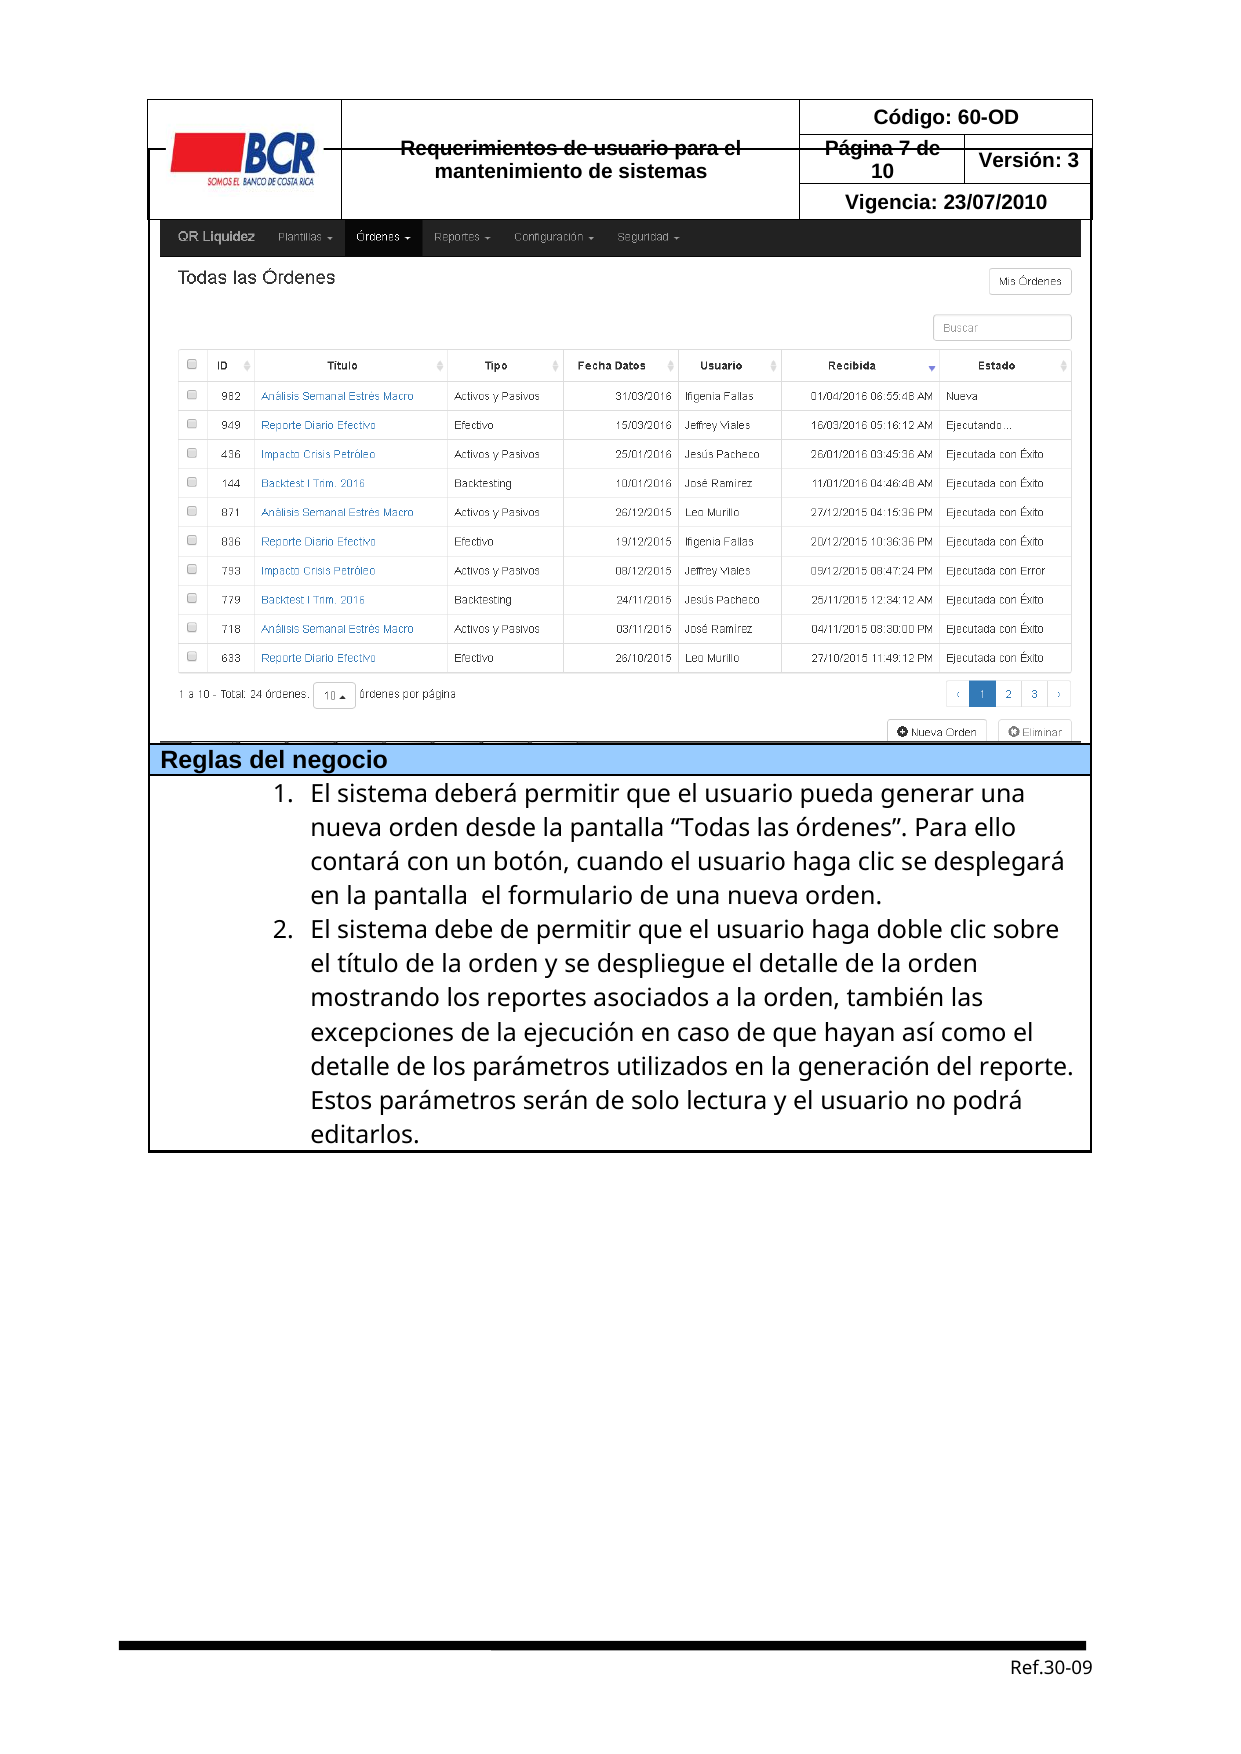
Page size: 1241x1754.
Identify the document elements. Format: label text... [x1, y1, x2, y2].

picture [165, 122, 324, 197]
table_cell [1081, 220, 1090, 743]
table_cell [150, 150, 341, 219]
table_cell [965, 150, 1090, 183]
table_cell Reglas del negocio [150, 745, 1090, 774]
table_cell El sistema deberá permitir que el usuario pueda generar una nueva orden desde la pantalla “Todas las órdenes”. Para ello contará con un botón, cuando el usuario haga clic se desplegará en la pantalla el formulario de una nueva orden. El sistema debe de permitir que el usuario haga doble clic sobre el título de la orden y se despliegue el detalle de la orden mostrando los reportes asociados a la orden, también las excepciones de la ejecución en caso de que hayan así como el detalle de los parámetros utilizados en la generación del reporte. Estos parámetros serán de solo lectura y el usuario no podrá editarlos. Cuando existan reportes asociados a la orden, debe de aparecer un ID, Nombre del Reporte y la fecha de creación como se muestra en la imagen. Además, al hacer clic sobre el nombre del reporte deberá de aparecer un mensaje con las opciones de: Abrir, Guardar y Guardar como y se mostrará el tamaño del archivo, el tipo de archivo. Desde la pantalla que contiene el detalle de la orden se podrá eliminar la orden mediante un botón “Eliminar” y el sistema debe de mostrar un mensaje de confirmación antes de eliminar la orden. Adicionalmente desde la pantalla que contiene el detalle de la orden, el usuario podrá copiar la orden de modo que pueda generar una nueva orden, cambiando los parámetros que desea modificar. Asimismo, el usuario podrá cerrar la orden, el sistema debera de mostrar un mensaje de confirmación antes de cerrar el detalle de la orden. Cuando el usuario elija cerrar lo devolverá a la pantalla de “Mis Órdenes” Cuando la orden se ejecutó con error, en el campo “Excepciones en Ejecución se deberá de mostrar un ID y el Título de la excepción. El sistema debe permitir que el usuario pueda eliminar las órdenes que seleccione. El sistema debe tener la opción de paginación de hasta 50 registros por página. [150, 776, 1090, 1150]
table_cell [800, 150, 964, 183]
picture [160, 220, 1081, 743]
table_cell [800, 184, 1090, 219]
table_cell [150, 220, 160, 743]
